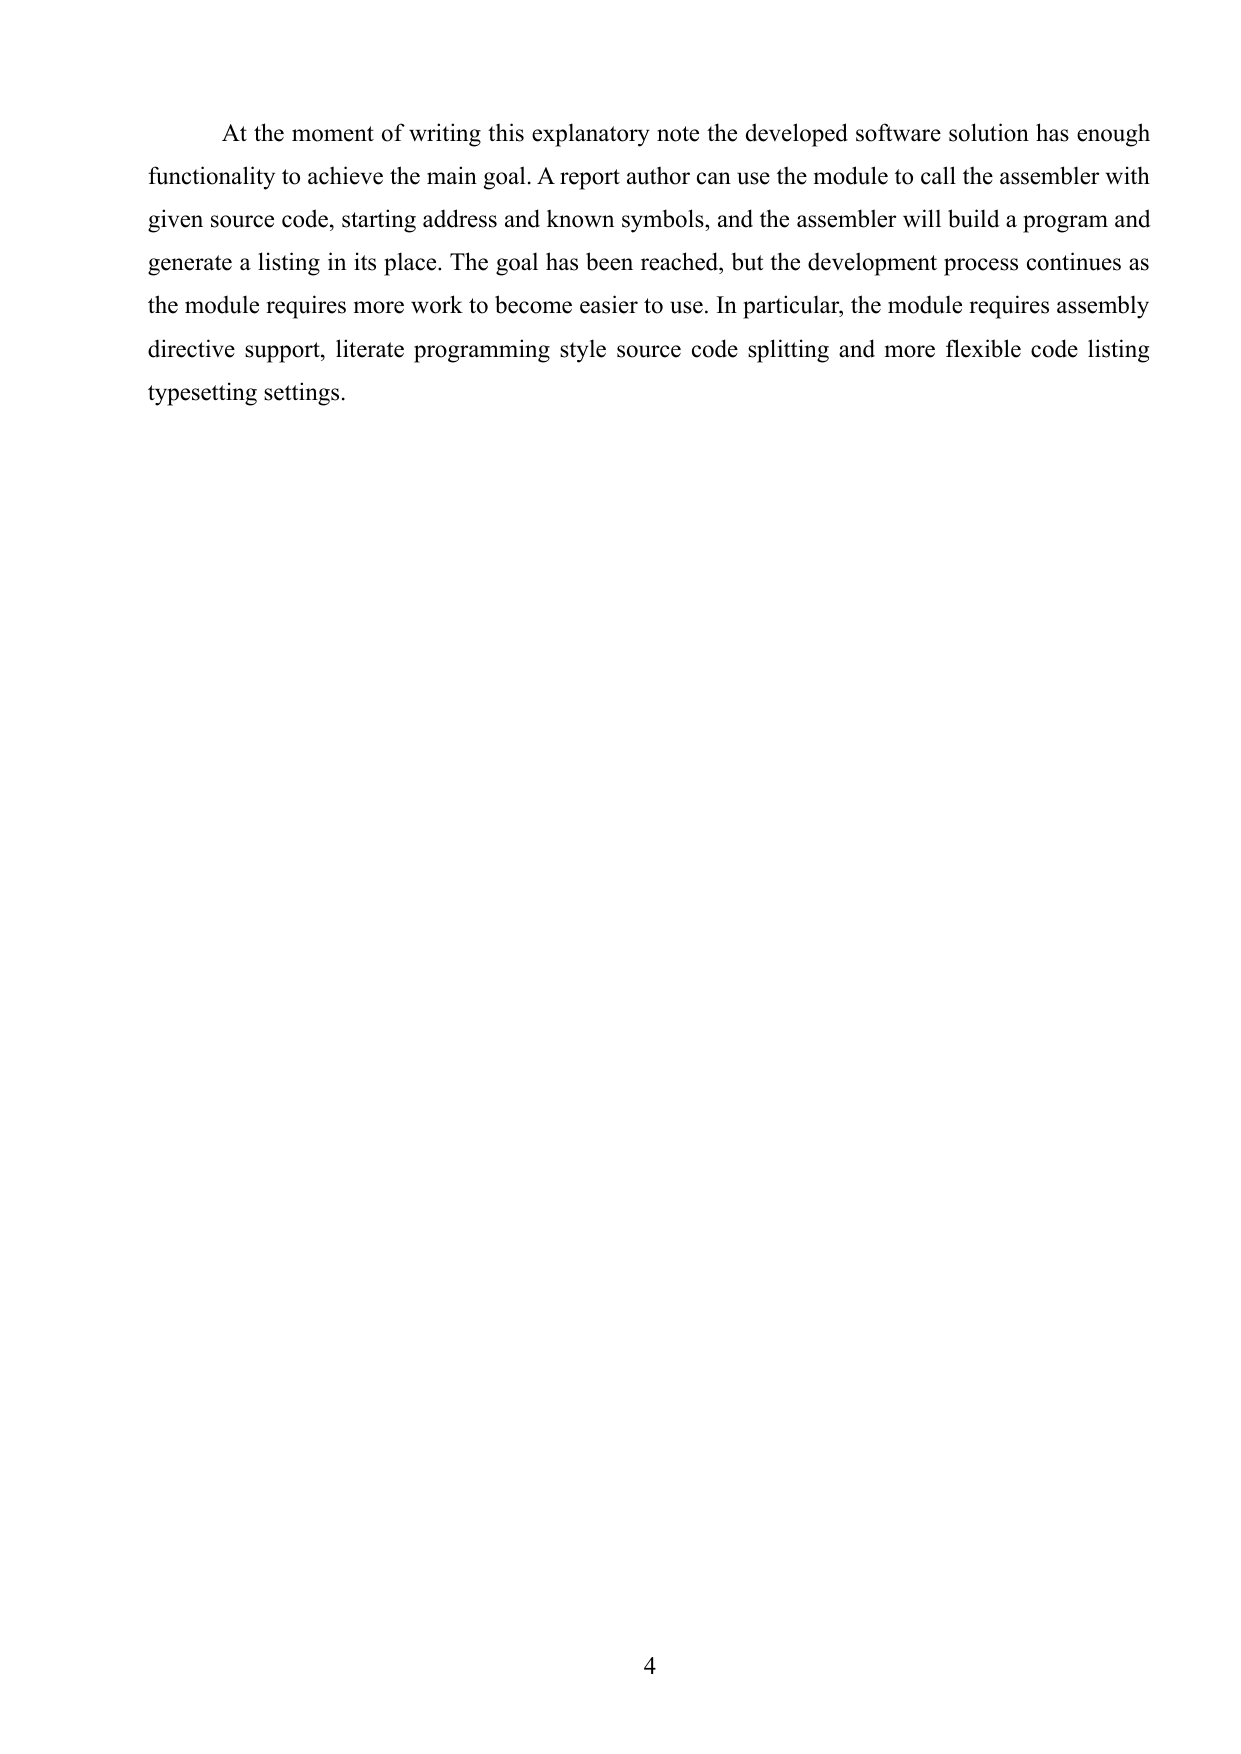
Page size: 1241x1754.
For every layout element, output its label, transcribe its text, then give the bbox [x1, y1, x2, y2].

text At the moment of writing this explanatory note the developed software solution has enough functionality to achieve the main goal. A report author can use the module to call the assembler with given source code, starting address and known symbols, and the assembler will build a program and generate a listing in its place. The goal has been reached, but the development process continues as the module requires more work to become easier to use. In particular, the module requires assembly directive support, literate programming style source code splitting and more flexible code listing typesetting settings. [148, 118, 1152, 406]
